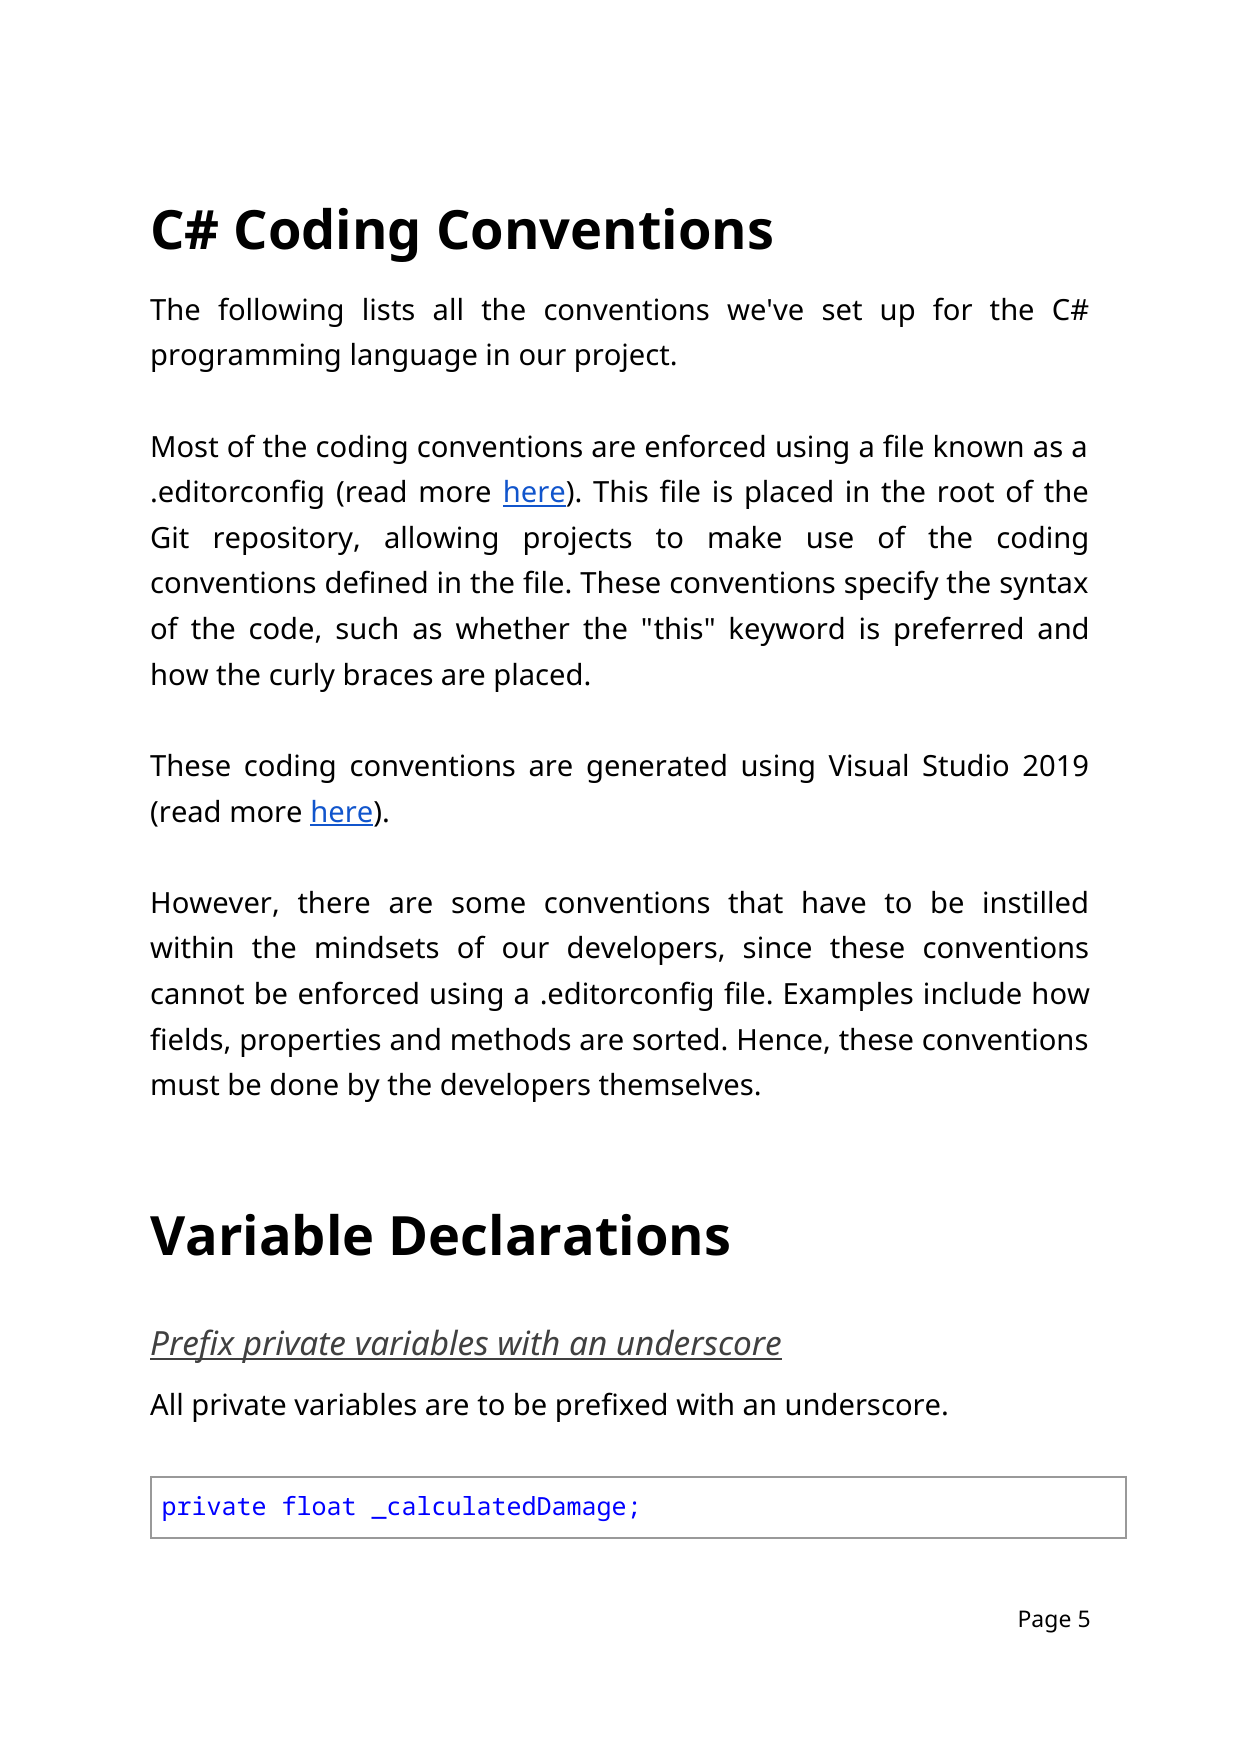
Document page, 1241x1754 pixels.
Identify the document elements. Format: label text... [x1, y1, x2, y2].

text All private variables are to be prefixed with an underscore. [150, 1384, 1090, 1424]
text Most of the coding conventions are enforced using a file known as a .editorconfig (read more here). This file is placed in the root of the Git repository, allowing projects to make use of the coding conventions defined in the file. These conventions specify the syntax of the code, such as whether the "this" keyword is preferred and how the curly braces are placed. [150, 426, 1090, 694]
text However, there are some conventions that have to be instilled within the mindsets of our developers, since these conventions cannot be enforced using a .editorconfig file. Examples include how fields, properties and methods are sorted. Hence, these conventions must be done by the developers themselves. [150, 882, 1090, 1104]
subtitle Prefix private variables with an underscore [150, 1320, 1090, 1365]
table_header private float _calculatedDamage; [152, 1478, 1125, 1537]
subtitle C# Coding Conventions [150, 192, 1090, 265]
subtitle Variable Declarations [150, 1197, 1090, 1271]
text These coding conventions are generated using Visual Studio 2019 (read more here). [150, 745, 1090, 831]
text The following lists all the conventions we've set up for the C# programming language in our project. [150, 289, 1090, 374]
